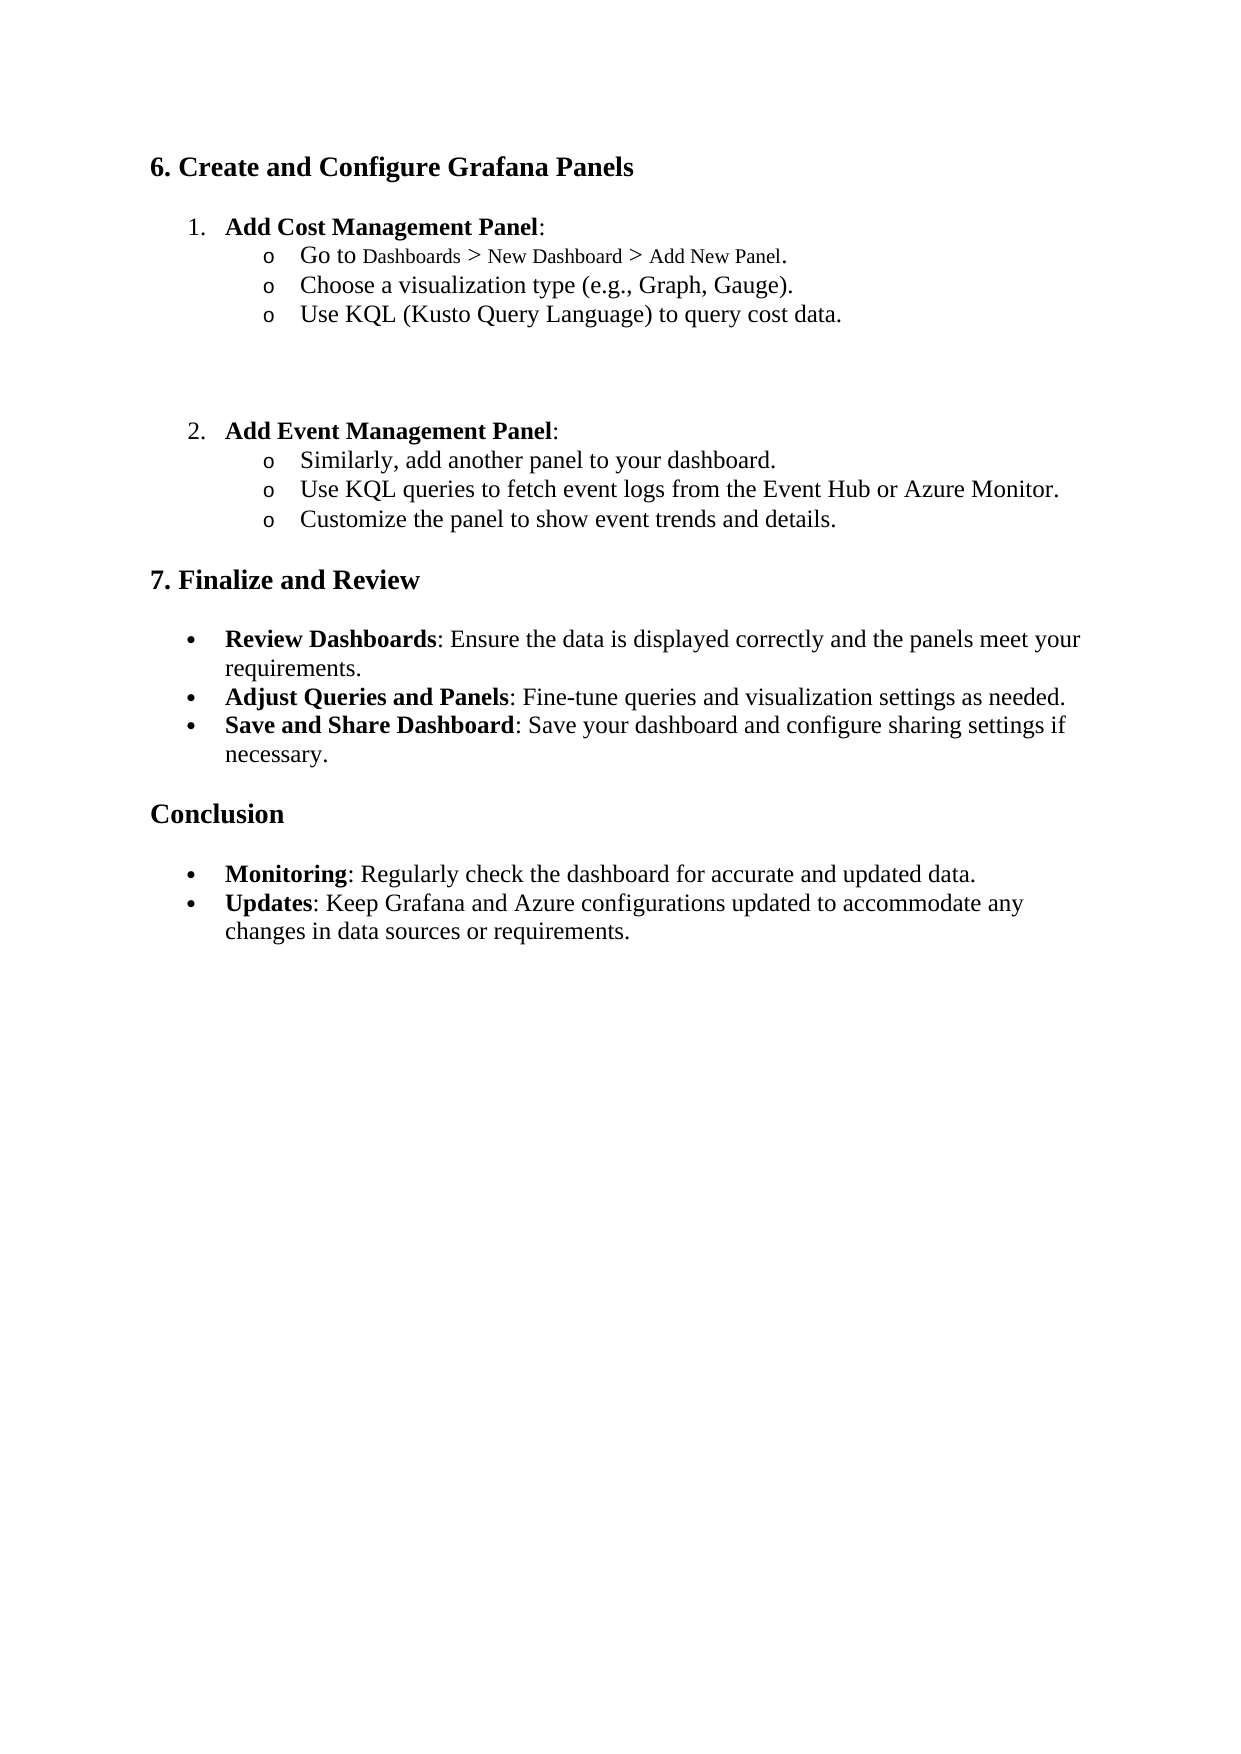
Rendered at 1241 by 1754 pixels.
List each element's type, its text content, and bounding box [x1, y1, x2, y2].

list Add Cost Management Panel: [187, 212, 1090, 240]
list Add Event Management Panel: [187, 416, 1090, 445]
list Similarly, add another panel to your dashboard. [262, 445, 1090, 474]
list Adjust Queries and Panels: Fine-tune queries and visualization settings as needed. [187, 682, 1090, 711]
list Use KQL (Kusto Query Language) to query cost data. [262, 299, 1090, 329]
list Monitoring: Regularly check the dashboard for accurate and updated data. [187, 859, 1090, 888]
list Save and Share Dashboard: Save your dashboard and configure sharing settings if necessary. [187, 711, 1090, 768]
text 7. Finalize and Review [150, 563, 1090, 595]
text Conclusion [150, 797, 1090, 830]
list Customize the panel to show event trends and details. [262, 504, 1090, 534]
list Updates: Keep Grafana and Azure configurations updated to accommodate any changes in data sources or requirements. [187, 888, 1090, 945]
list Use KQL queries to fetch event logs from the Event Hub or Azure Monitor. [262, 474, 1090, 504]
list Go to Dashboards > New Dashboard > Add New Panel. [262, 240, 1090, 270]
text 6. Create and Configure Grafana Panels [150, 150, 1090, 182]
list Choose a visualization type (e.g., Graph, Gauge). [262, 270, 1090, 299]
list Review Dashboards: Ensure the data is displayed correctly and the panels meet your requirements. [187, 624, 1090, 682]
